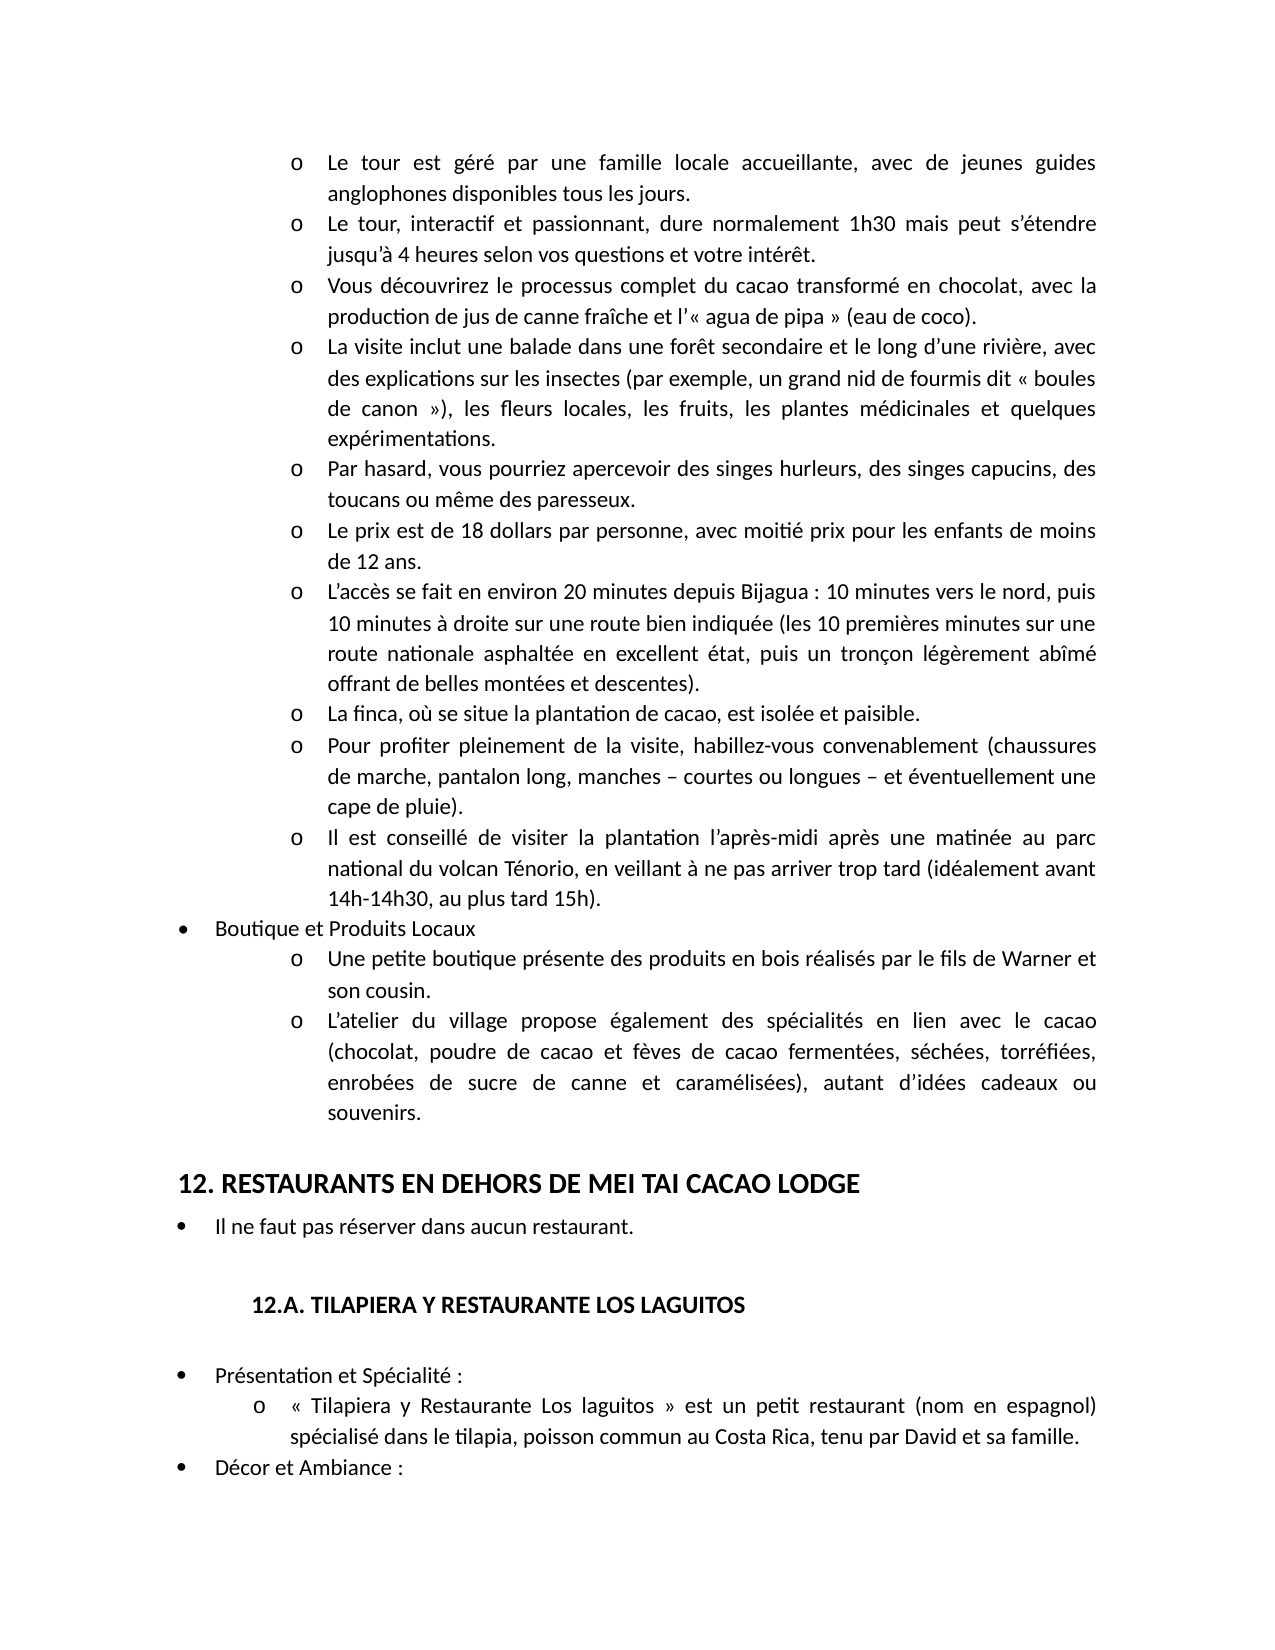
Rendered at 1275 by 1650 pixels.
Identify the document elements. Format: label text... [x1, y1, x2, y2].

list Par hasard, vous pourriez apercevoir des singes hurleurs, des singes capucins, des toucans ou même des paresseux. [290, 454, 1098, 514]
list Le tour, interactif et passionnant, dure normalement 1h30 mais peut s’étendre jusqu’à 4 heures selon vos questions et votre intérêt. [290, 209, 1098, 268]
list Il est conseillé de visiter la plantation l’après-midi après une matinée au parc national du volcan Ténorio, en veillant à ne pas arriver trop tard (idéalement avant 14h-14h30, au plus tard 15h). [290, 823, 1098, 912]
list La visite inclut une balade dans une forêt secondaire et le long d’une rivière, avec des explications sur les insectes (par exemple, un grand nid de fourmis dit « boules de canon »), les fleurs locales, les fruits, les plantes médicinales et quelques expérimentations. [290, 332, 1098, 452]
list Vous découvrirez le processus complet du cacao transformé en chocolat, avec la production de jus de canne fraîche et l’« agua de pipa » (eau de coco). [290, 271, 1098, 330]
subtitle 12. RESTAURANTS EN DEHORS DE MEI TAI CACAO LODGE [177, 1166, 1098, 1201]
list L’atelier du village propose également des spécialités en lien avec le cacao (chocolat, poudre de cacao et fèves de cacao fermentées, séchées, torréfiées, enrobées de sucre de canne et caramélisées), autant d’idées cadeaux ou souvenirs. [290, 1006, 1098, 1126]
list Présentation et Spécialité : [177, 1361, 1098, 1389]
list « Tilapiera y Restaurante Los laguitos » est un petit restaurant (nom en espagnol) spécialisé dans le tilapia, poisson commun au Costa Rica, tenu par David et sa famille. [252, 1391, 1098, 1451]
subtitle 12.A. TILAPIERA Y RESTAURANTE LOS LAGUITOS [251, 1289, 1098, 1320]
list Il ne faut pas réserver dans aucun restaurant. [177, 1212, 1098, 1240]
list Une petite boutique présente des produits en bois réalisés par le fils de Warner et son cousin. [290, 944, 1098, 1004]
list Boutique et Produits Locaux [177, 914, 1098, 942]
list Pour profiter pleinement de la visite, habillez-vous convenablement (chaussures de marche, pantalon long, manches – courtes ou longues – et éventuellement une cape de pluie). [290, 731, 1098, 820]
list Le tour est géré par une famille locale accueillante, avec de jeunes guides anglophones disponibles tous les jours. [290, 148, 1098, 207]
list La finca, où se situe la plantation de cacao, est isolée et paisible. [290, 699, 1098, 728]
list Le prix est de 18 dollars par personne, avec moitié prix pour les enfants de moins de 12 ans. [290, 516, 1098, 575]
list Décor et Ambiance : [177, 1453, 1098, 1481]
list L’accès se fait en environ 20 minutes depuis Bijagua : 10 minutes vers le nord, puis 10 minutes à droite sur une route bien indiquée (les 10 premières minutes sur une route nationale asphaltée en excellent état, puis un tronçon légèrement abîmé offrant de belles montées et descentes). [290, 577, 1098, 697]
